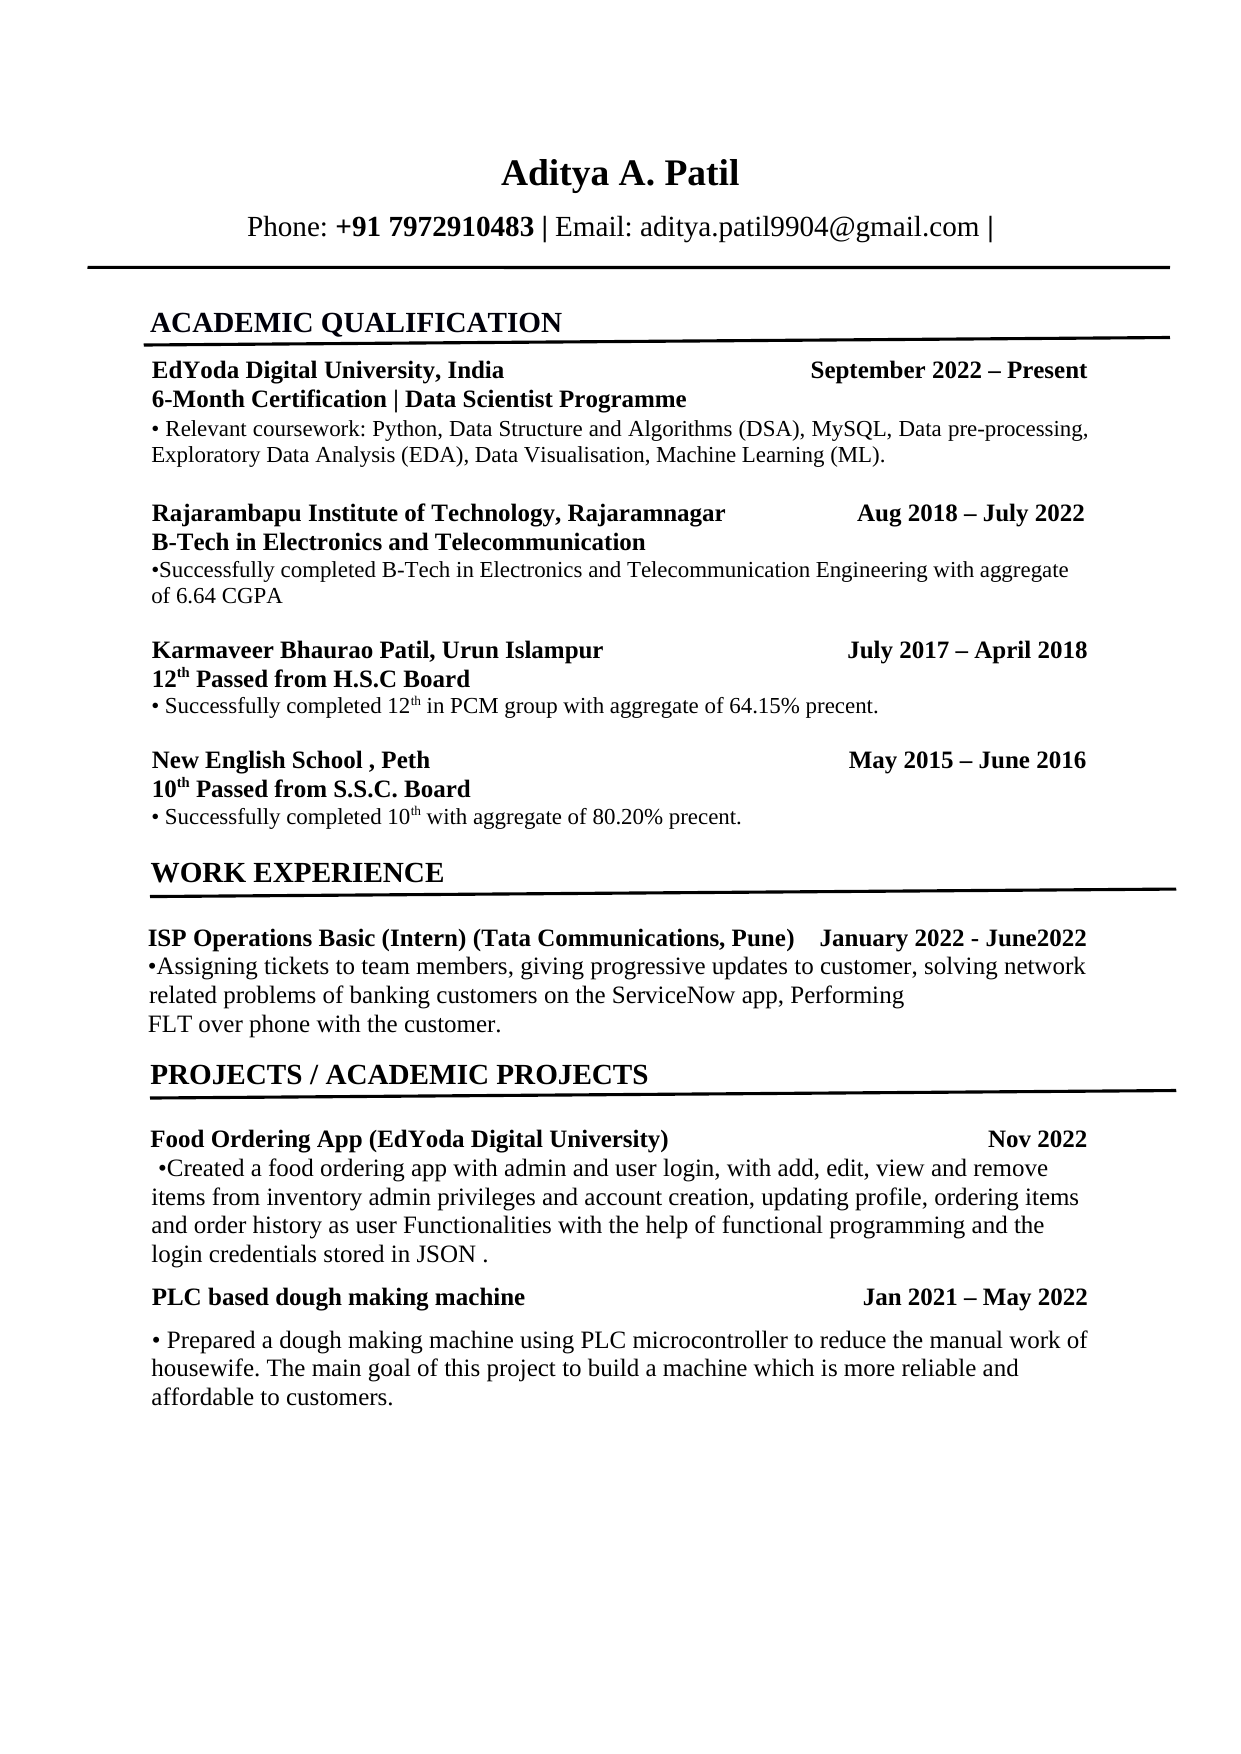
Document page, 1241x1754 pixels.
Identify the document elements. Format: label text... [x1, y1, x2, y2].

text 12th Passed from H.S.C Board [152, 664, 1091, 693]
text 10th Passed from S.S.C. Board [152, 774, 1091, 803]
text Rajarambapu Institute of Technology, Rajaramnagar Aug 2018 – July 2022 [152, 498, 1091, 527]
text 6-Month Certification | Data Scientist Programme [151, 384, 1091, 413]
text • Successfully completed 10th with aggregate of 80.20% precent. [151, 803, 1090, 829]
text Karmaveer Bhaurao Patil, Urun Islampur July 2017 – April 2018 [152, 635, 1091, 664]
text New English School , Peth May 2015 – June 2016 [152, 745, 1091, 774]
text •Assigning tickets to team members, giving progressive updates to customer, solving network related problems of banking customers on the ServiceNow app, Performing [148, 951, 1090, 1009]
text • Prepared a dough making machine using PLC microcontroller to reduce the manual work of housewife. The main goal of this project to build a machine which is more reliable and affordable to customers. [151, 1325, 1090, 1411]
text PROJECTS / ACADEMIC PROJECTS [150, 1057, 1090, 1091]
text FLT over phone with the customer. [148, 1009, 1090, 1038]
text B-Tech in Electronics and Telecommunication [152, 527, 1091, 556]
text Phone: +91 7972910483 | Email: aditya.patil9904@gmail.com | [150, 209, 1090, 243]
text Aditya A. Patil [150, 150, 1090, 193]
text ACADEMIC QUALIFICATION [150, 305, 1090, 338]
text •Created a food ordering app with admin and user login, with add, edit, view and remove items from inventory admin privileges and account creation, updating profile, ordering items and order history as user Functionalities with the help of functional programming and the login credentials stored in JSON . [151, 1153, 1090, 1268]
text EdYoda Digital University, India September 2022 – Present [151, 355, 1091, 384]
text • Successfully completed 12th in PCM group with aggregate of 64.15% precent. [151, 693, 1090, 719]
text Food Ordering App (EdYoda Digital University) Nov 2022 [150, 1124, 1090, 1153]
text •Successfully completed B-Tech in Electronics and Telecommunication Engineering with aggregate of 6.64 CGPA [151, 556, 1090, 609]
text • Relevant coursework: Python, Data Structure and Algorithms (DSA), MySQL, Data pre-processing, Exploratory Data Analysis (EDA), Data Visualisation, Machine Learning (ML). [151, 415, 1090, 468]
text ISP Operations Basic (Intern) (Tata Communications, Pune) January 2022 - June2022 [148, 923, 1090, 951]
text WORK EXPERIENCE [150, 856, 1090, 889]
text PLC based dough making machine Jan 2021 – May 2022 [151, 1282, 1090, 1311]
